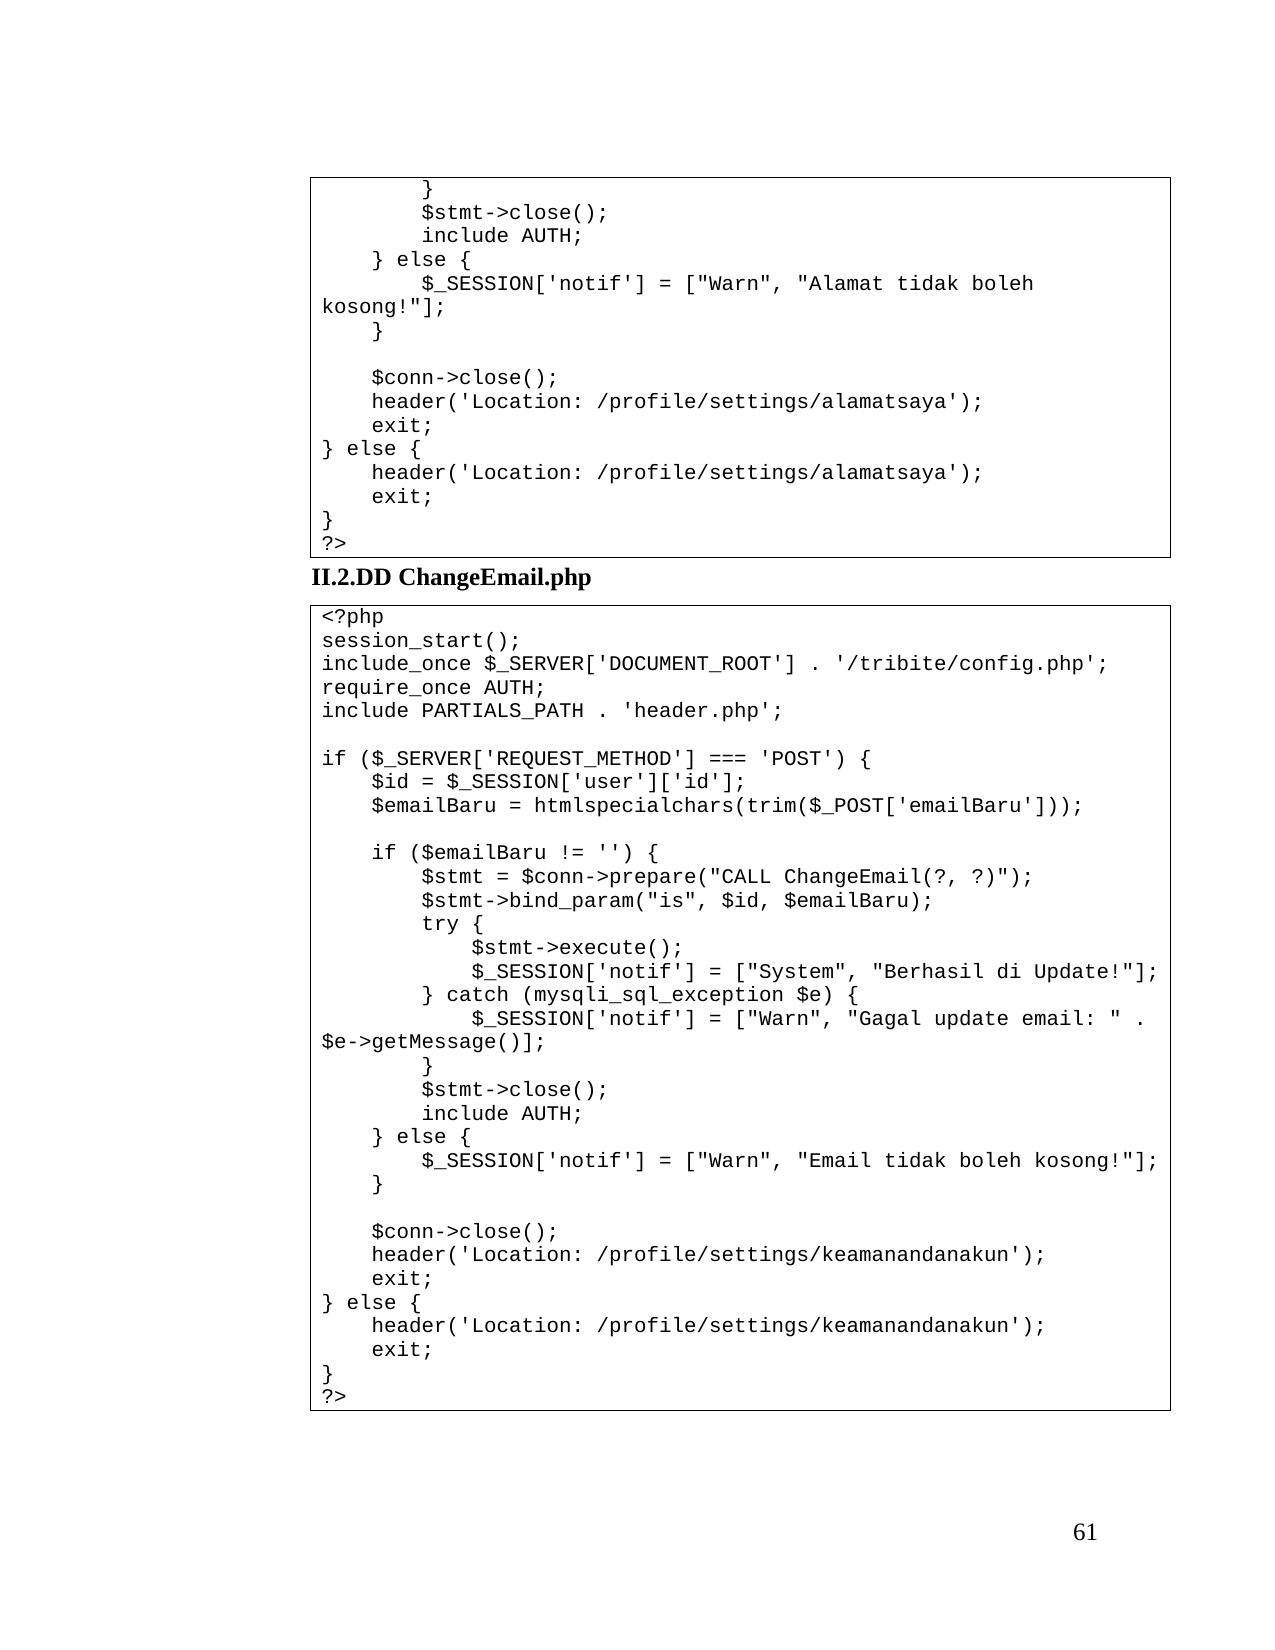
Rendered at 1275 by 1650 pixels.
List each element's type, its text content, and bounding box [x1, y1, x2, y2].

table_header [311, 178, 1170, 557]
subtitle ChangeEmail.php [311, 562, 1098, 591]
table_header <?php session_start(); include_once $_SERVER['DOCUMENT_ROOT'] . '/tribite/config.php'; require_once AUTH; include PARTIALS_PATH . 'header.php'; if ($_SERVER['REQUEST_METHOD'] === 'POST') { $id = $_SESSION['user']['id']; $emailBaru = htmlspecialchars(trim($_POST['emailBaru'])); if ($emailBaru != '') { $stmt = $conn->prepare("CALL ChangeEmail(?, ?)"); $stmt->bind_param("is", $id, $emailBaru); try { $stmt->execute(); $_SESSION['notif'] = ["System", "Berhasil di Update!"]; } catch (mysqli_sql_exception $e) { $_SESSION['notif'] = ["Warn", "Gagal update email: " . $e->getMessage()]; } $stmt->close(); include AUTH; } else { $_SESSION['notif'] = ["Warn", "Email tidak boleh kosong!"]; } $conn->close(); header('Location: /profile/settings/keamanandanakun'); exit; } else { header('Location: /profile/settings/keamanandanakun'); exit; } ?> [311, 606, 1170, 1410]
